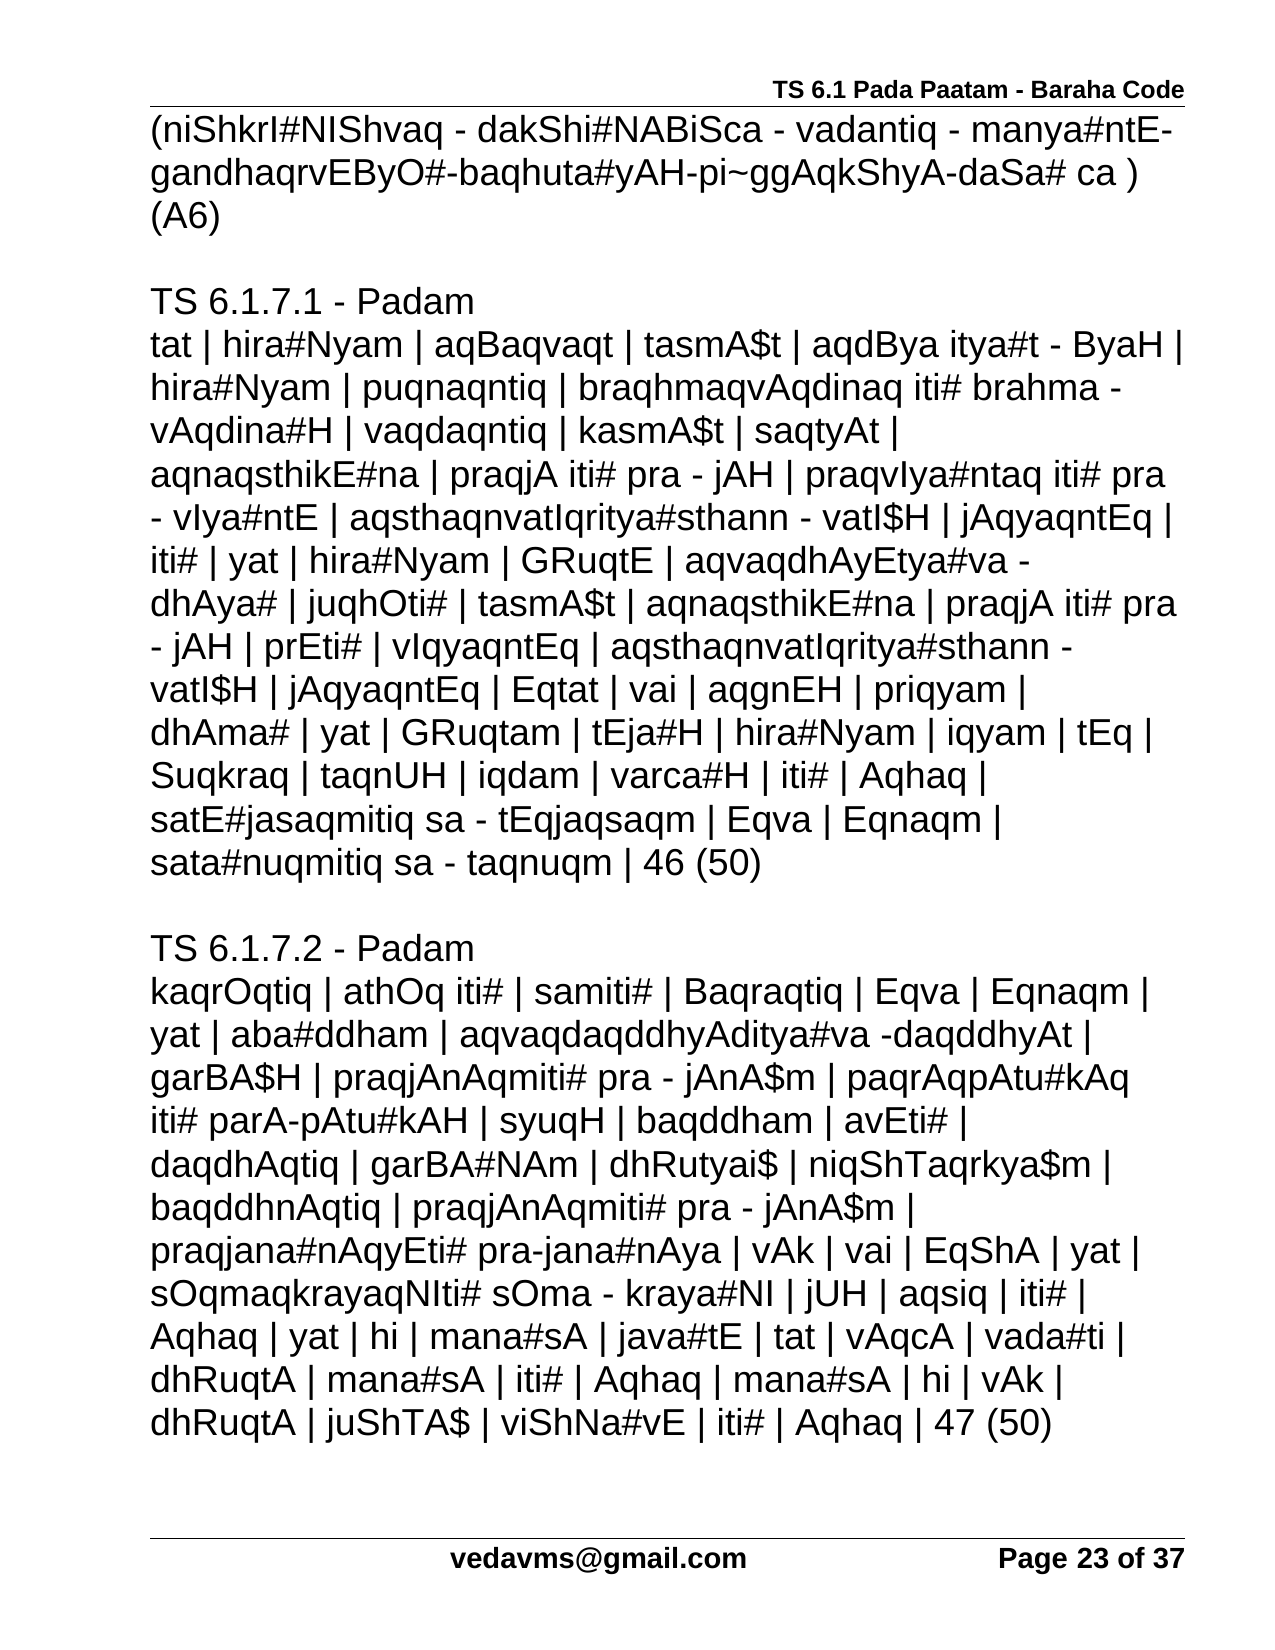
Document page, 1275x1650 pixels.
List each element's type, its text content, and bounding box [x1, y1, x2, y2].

text TS 6.1.7.1 - Padam [150, 279, 1185, 322]
text (niShkrI#NIShvaq - dakShi#NABiSca - vadantiq - manya#ntE-gandhaqrvEByO#-baqhuta#yAH-pi~ggAqkShyA-daSa# ca ) (A6) [150, 107, 1185, 236]
text kaqrOqtiq | athOq iti# | samiti# | Baqraqtiq | Eqva | Eqnaqm | yat | aba#ddham | aqvaqdaqddhyAditya#va -daqddhyAt | garBA$H | praqjAnAqmiti# pra - jAnA$m | paqrAqpAtu#kAq iti# parA-pAtu#kAH | syuqH | baqddham | avEti# | daqdhAqtiq | garBA#NAm | dhRutyai$ | niqShTaqrkya$m | baqddhnAqtiq | praqjAnAqmiti# pra - jAnA$m | praqjana#nAqyEti# pra-jana#nAya | vAk | vai | EqShA | yat | sOqmaqkrayaqNIti# sOma - kraya#NI | jUH | aqsiq | iti# | Aqhaq | yat | hi | mana#sA | java#tE | tat | vAqcA | vada#ti | dhRuqtA | mana#sA | iti# | Aqhaq | mana#sA | hi | vAk | dhRuqtA | juShTA$ | viShNa#vE | iti# | Aqhaq | 47 (50) [150, 969, 1185, 1444]
text tat | hira#Nyam | aqBaqvaqt | tasmA$t | aqdBya itya#t - ByaH | hira#Nyam | puqnaqntiq | braqhmaqvAqdinaq iti# brahma - vAqdina#H | vaqdaqntiq | kasmA$t | saqtyAt | aqnaqsthikE#na | praqjA iti# pra - jAH | praqvIya#ntaq iti# pra - vIya#ntE | aqsthaqnvatIqritya#sthann - vatI$H | jAqyaqntEq | iti# | yat | hira#Nyam | GRuqtE | aqvaqdhAyEtya#va - dhAya# | juqhOti# | tasmA$t | aqnaqsthikE#na | praqjA iti# pra - jAH | prEti# | vIqyaqntEq | aqsthaqnvatIqritya#sthann - vatI$H | jAqyaqntEq | Eqtat | vai | aqgnEH | priqyam | dhAma# | yat | GRuqtam | tEja#H | hira#Nyam | iqyam | tEq | Suqkraq | taqnUH | iqdam | varca#H | iti# | Aqhaq | satE#jasaqmitiq sa - tEqjaqsaqm | Eqva | Eqnaqm | sata#nuqmitiq sa - taqnuqm | 46 (50) [150, 322, 1185, 883]
text TS 6.1.7.2 - Padam [150, 926, 1185, 969]
